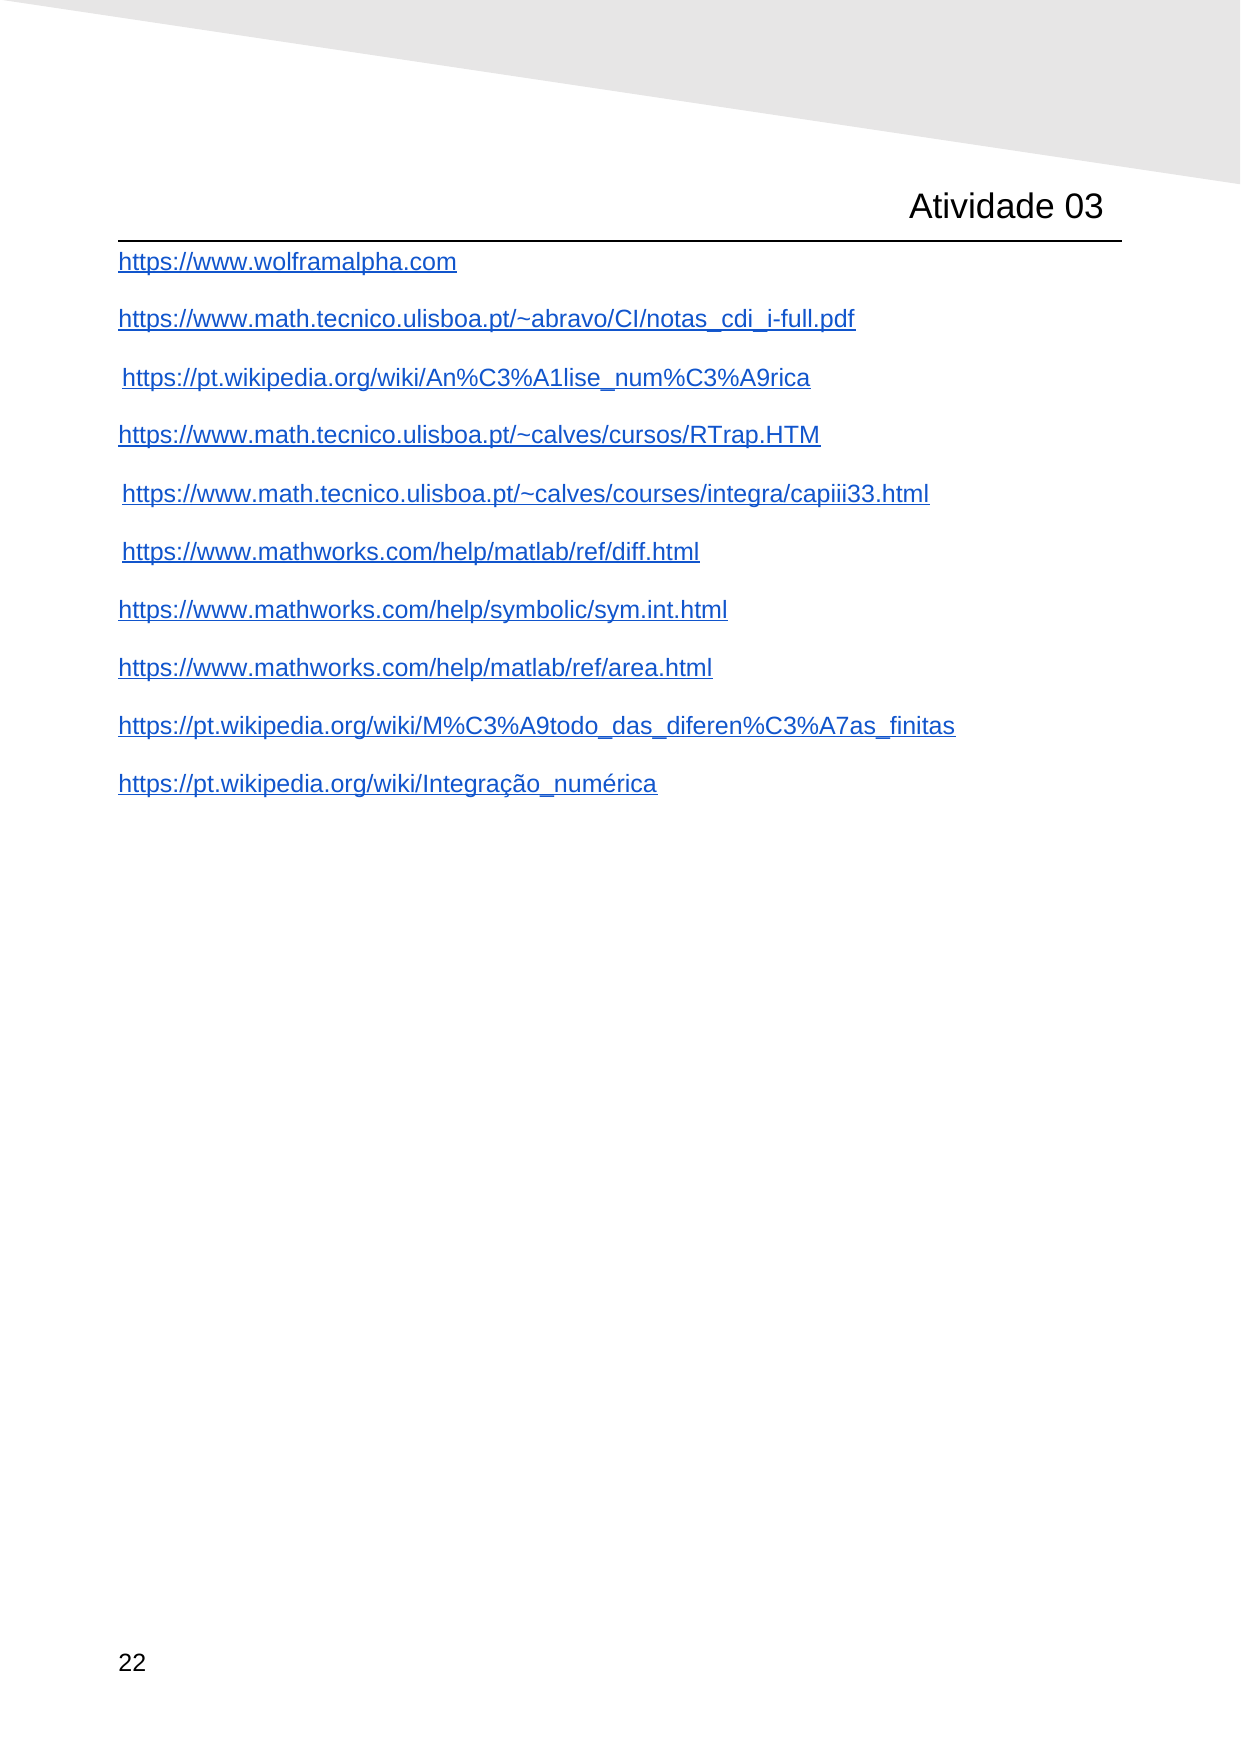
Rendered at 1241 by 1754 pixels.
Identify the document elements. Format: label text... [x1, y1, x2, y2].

text https://www.wolframalpha.com [118, 224, 1122, 275]
text https://www.mathworks.com/help/matlab/ref/diff.html [118, 537, 1122, 565]
text https://pt.wikipedia.org/wiki/M%C3%A9todo_das_diferen%C3%A7as_finitas [118, 711, 1122, 739]
text https://pt.wikipedia.org/wiki/Integração_numérica [118, 769, 1122, 797]
text https://pt.wikipedia.org/wiki/An%C3%A1lise_num%C3%A9rica [118, 362, 1122, 391]
text https://www.mathworks.com/help/matlab/ref/area.html [118, 653, 1122, 681]
text https://www.math.tecnico.ulisboa.pt/~calves/courses/integra/capiii33.html [118, 478, 1122, 507]
text https://www.mathworks.com/help/symbolic/sym.int.html [118, 594, 1122, 623]
text https://www.math.tecnico.ulisboa.pt/~abravo/CI/notas_cdi_i-full.pdf [118, 304, 1122, 333]
text https://www.math.tecnico.ulisboa.pt/~calves/cursos/RTrap.HTM [118, 421, 1122, 449]
